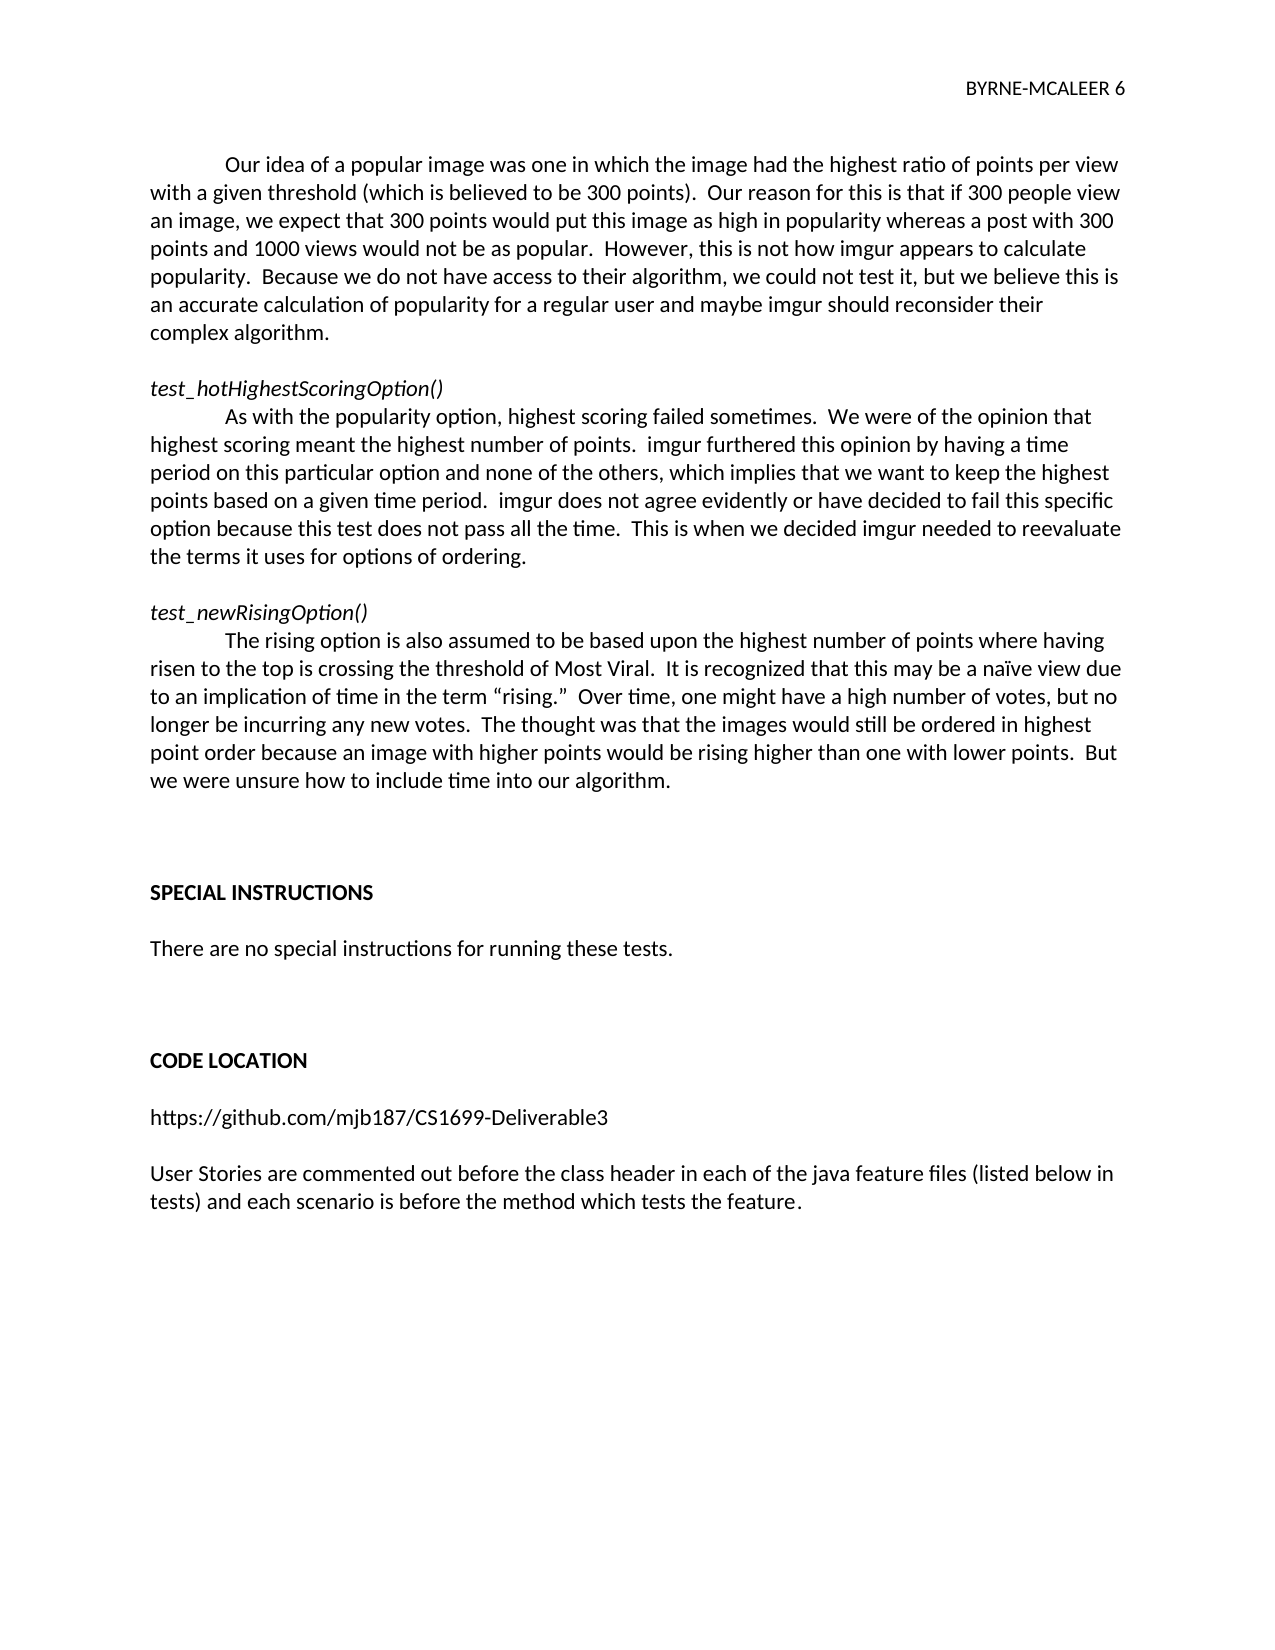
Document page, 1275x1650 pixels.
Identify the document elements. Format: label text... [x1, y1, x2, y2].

text test_hotHighestScoringOption() [150, 374, 1125, 402]
text Our idea of a popular image was one in which the image had the highest ratio of points per view with a given threshold (which is believed to be 300 points). Our reason for this is that if 300 people view an image, we expect that 300 points would put this image as high in popularity whereas a post with 300 points and 1000 views would not be as popular. However, this is not how imgur appears to calculate popularity. Because we do not have access to their algorithm, we could not test it, but we believe this is an accurate calculation of popularity for a regular user and maybe imgur should reconsider their complex algorithm. [150, 150, 1125, 346]
text CODE LOCATION [150, 1047, 1125, 1075]
text There are no special instructions for running these tests. [150, 934, 1125, 963]
text test_newRisingOption() [150, 598, 1125, 626]
text The rising option is also assumed to be based upon the highest number of points where having risen to the top is crossing the threshold of Most Viral. It is recognized that this may be a naïve view due to an implication of time in the term “rising.” Over time, one might have a high number of votes, but no longer be incurring any new votes. The thought was that the images would still be ordered in highest point order because an image with higher points would be rising higher than one with lower points. But we were unsure how to include time into our algorithm. [150, 626, 1125, 794]
text User Stories are commented out before the class header in each of the java feature files (listed below in tests) and each scenario is before the method which tests the feature. [150, 1159, 1125, 1215]
text As with the popularity option, highest scoring failed sometimes. We were of the opinion that highest scoring meant the highest number of points. imgur furthered this opinion by having a time period on this particular option and none of the others, which implies that we want to keep the highest points based on a given time period. imgur does not agree evidently or have decided to fail this specific option because this test does not pass all the time. This is when we decided imgur needed to reevaluate the terms it uses for options of ordering. [150, 402, 1125, 570]
text https://github.com/mjb187/CS1699-Deliverable3 [150, 1103, 1125, 1131]
text SPECIAL INSTRUCTIONS [150, 878, 1125, 907]
